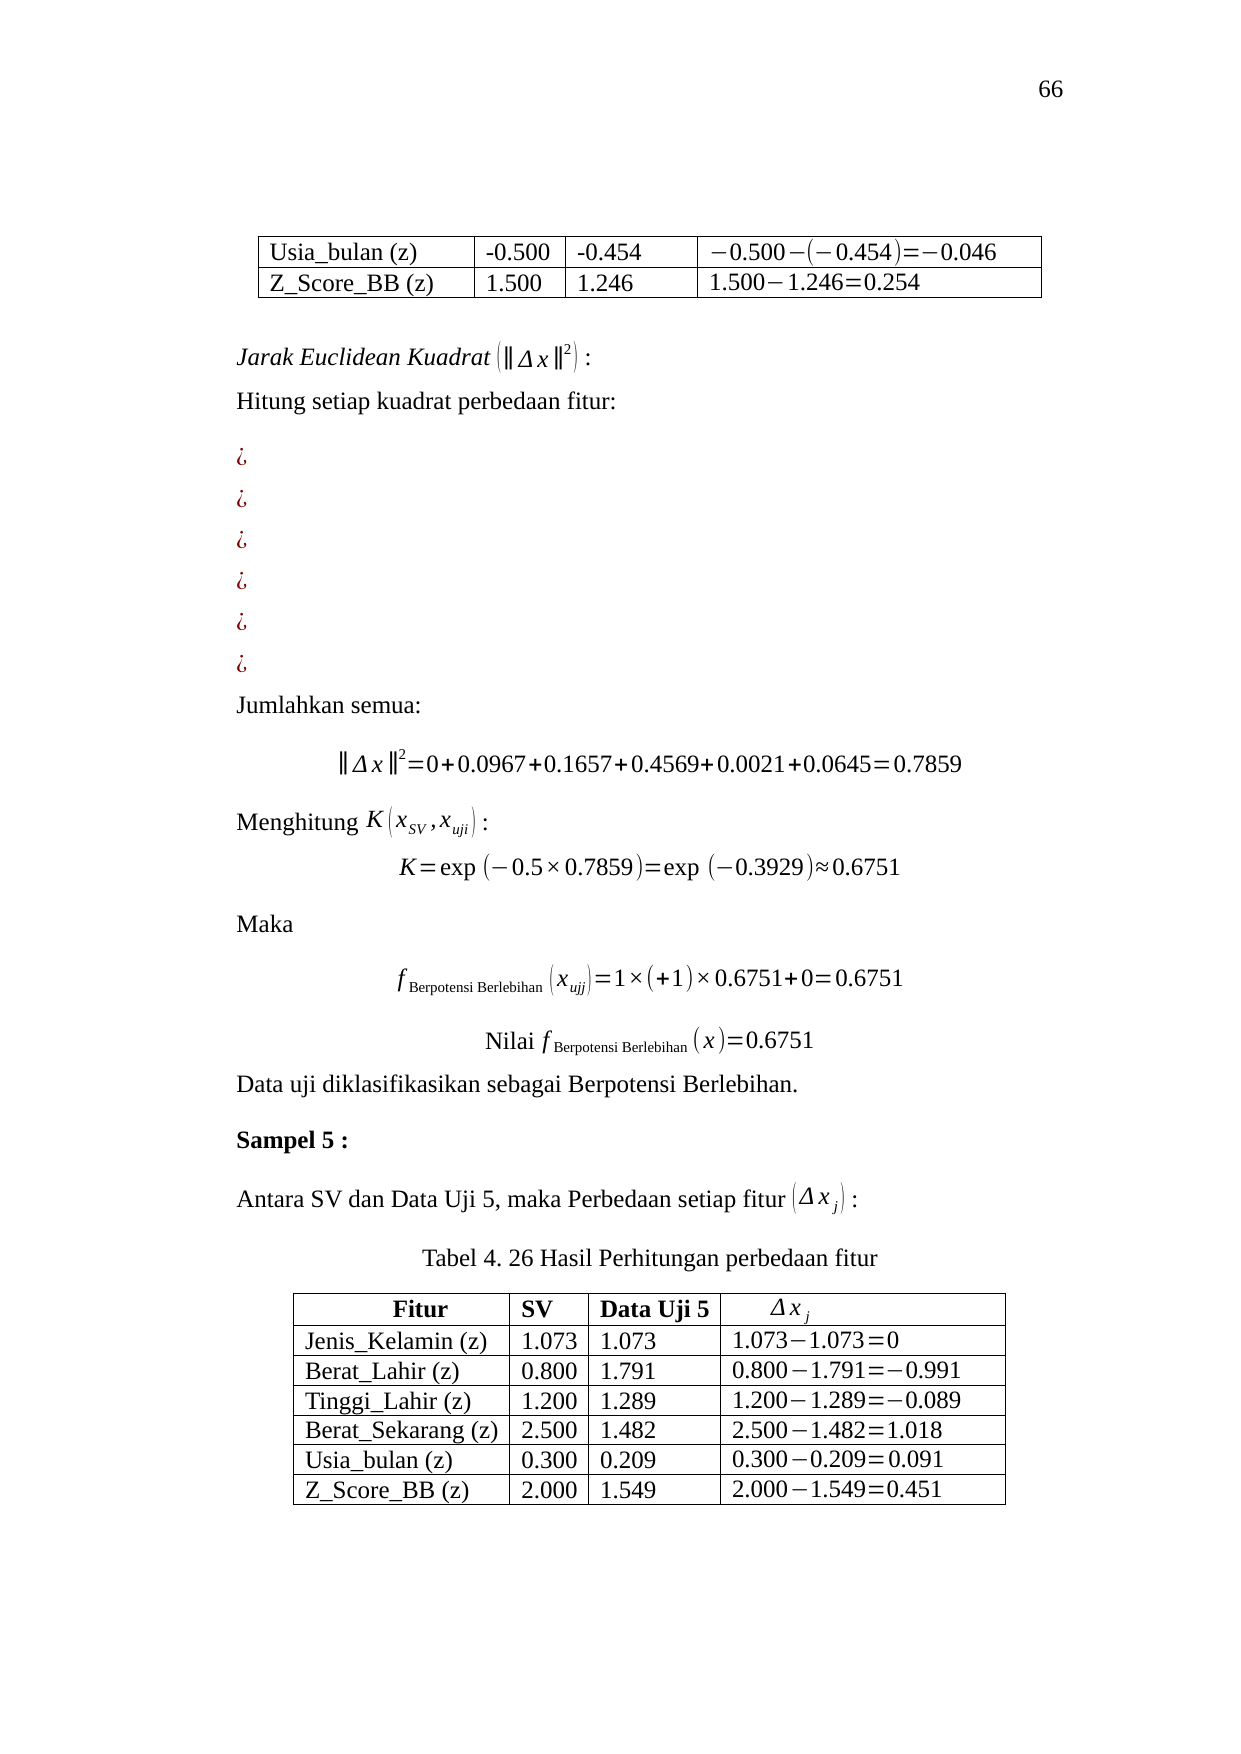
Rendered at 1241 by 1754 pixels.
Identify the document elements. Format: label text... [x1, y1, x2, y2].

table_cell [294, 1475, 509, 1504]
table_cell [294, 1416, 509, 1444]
table_cell 1.246 [566, 268, 697, 297]
table_cell Z_Score_BB (z) [259, 268, 474, 297]
table_cell 1.073 [589, 1326, 720, 1355]
table_cell 1.500 [475, 268, 565, 297]
text Jumlahkan semua: [236, 690, 1063, 719]
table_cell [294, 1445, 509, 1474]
text Data uji diklasifikasikan sebagai Berpotensi Berlebihan. [236, 1069, 1063, 1098]
table_header [721, 1294, 1005, 1325]
text Maka [236, 909, 1063, 938]
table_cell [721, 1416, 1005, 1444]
table_header SV [510, 1294, 588, 1325]
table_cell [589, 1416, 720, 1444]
text Antara SV dan Data Uji 5, maka Perbedaan setiap fitur : [236, 1181, 1063, 1216]
text Menghitung : [236, 804, 1063, 839]
table_cell [698, 268, 1041, 297]
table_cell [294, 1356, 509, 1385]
table_cell -0.500 [475, 237, 565, 267]
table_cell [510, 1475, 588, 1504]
table_cell 1.073 [510, 1326, 588, 1355]
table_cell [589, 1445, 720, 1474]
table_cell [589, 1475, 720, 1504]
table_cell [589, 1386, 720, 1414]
table_cell [698, 237, 1041, 267]
table_cell [721, 1326, 1005, 1355]
table_cell Usia_bulan (z) [259, 237, 474, 267]
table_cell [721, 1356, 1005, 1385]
table_header Fitur [294, 1294, 509, 1325]
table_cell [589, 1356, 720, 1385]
table_header Data Uji 5 [589, 1294, 720, 1325]
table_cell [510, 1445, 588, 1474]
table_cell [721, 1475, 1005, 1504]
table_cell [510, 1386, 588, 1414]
text Jarak Euclidean Kuadrat : [236, 339, 1063, 374]
text Tabel 4. 26 Hasil Perhitungan perbedaan fitur [236, 1243, 1063, 1272]
text Hitung setiap kuadrat perbedaan fitur: [236, 386, 1063, 415]
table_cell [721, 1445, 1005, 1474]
table_cell -0.454 [566, 237, 697, 267]
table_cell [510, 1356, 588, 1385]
text Sampel 5 : [236, 1125, 1063, 1154]
table_cell Jenis_Kelamin (z) [294, 1326, 509, 1355]
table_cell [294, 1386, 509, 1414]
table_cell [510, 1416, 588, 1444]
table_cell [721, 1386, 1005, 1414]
text Nilai [236, 1025, 1063, 1057]
